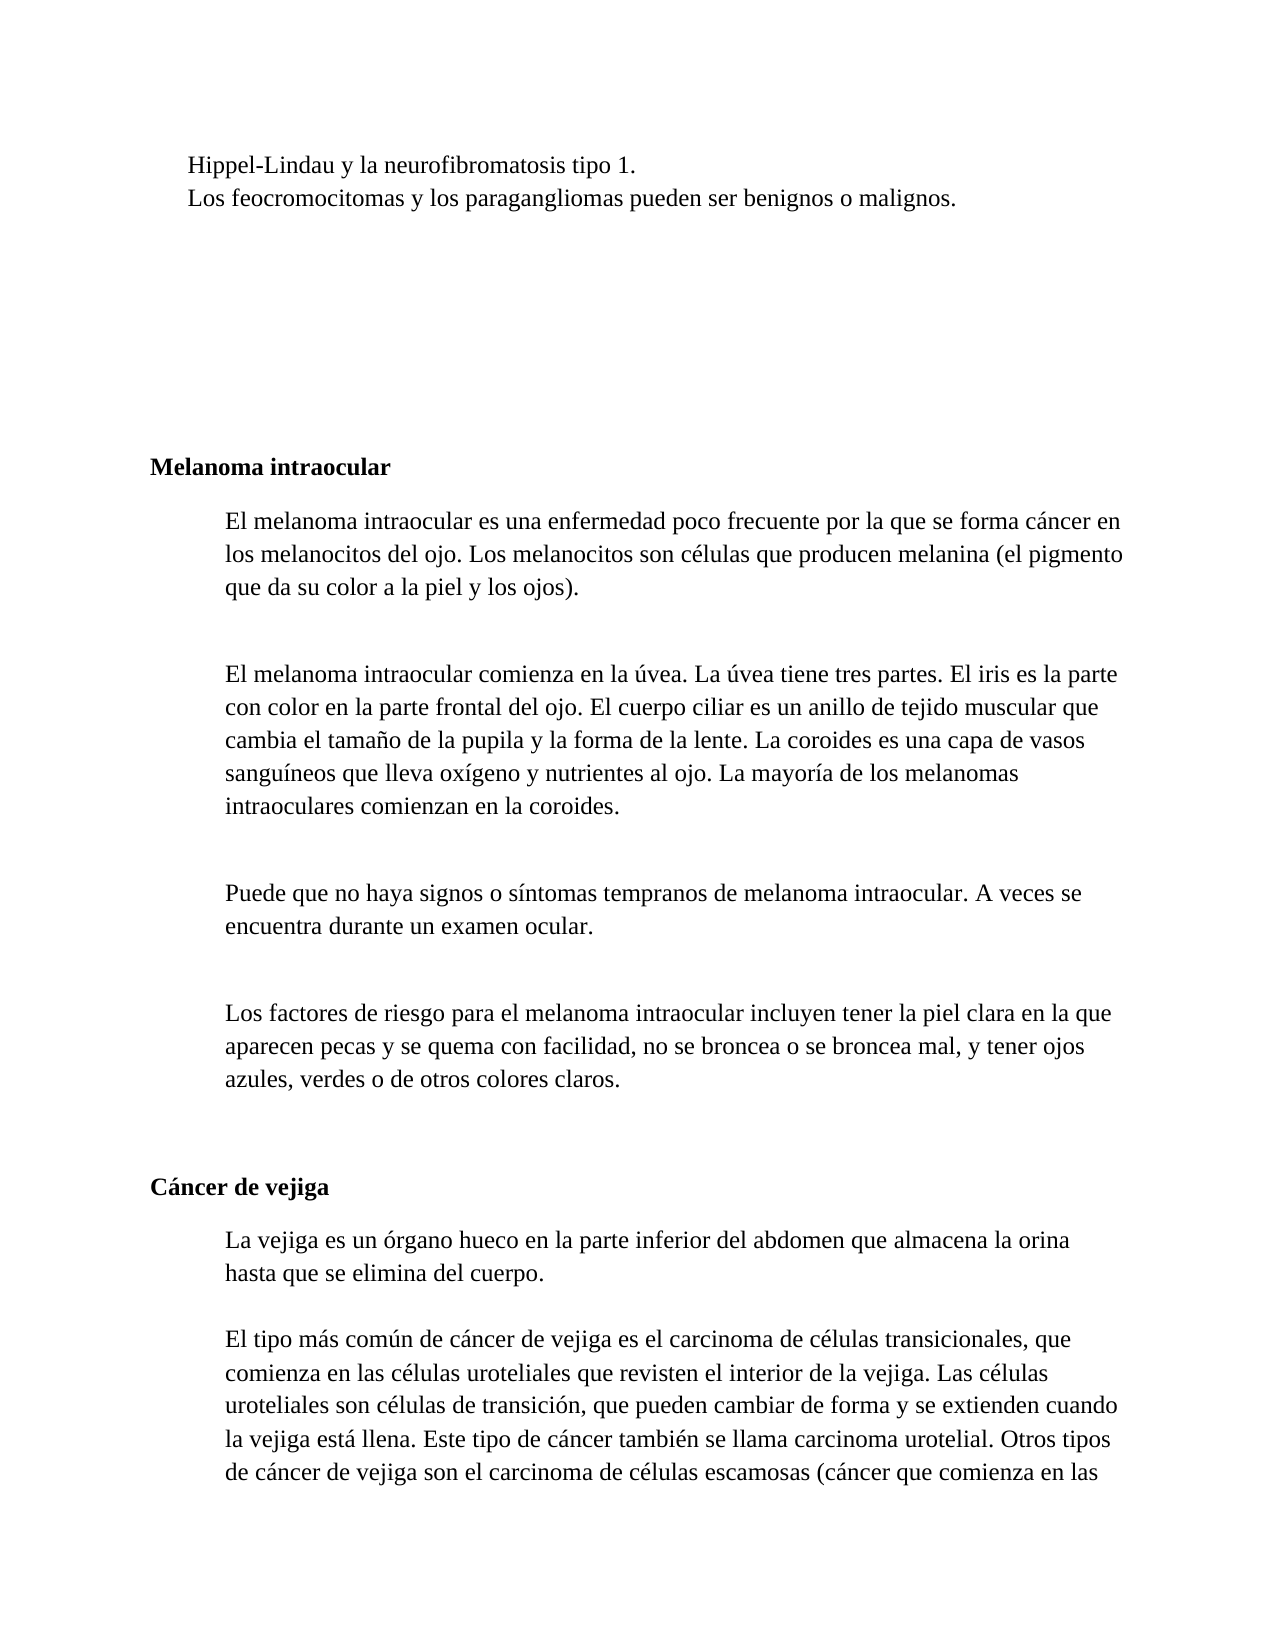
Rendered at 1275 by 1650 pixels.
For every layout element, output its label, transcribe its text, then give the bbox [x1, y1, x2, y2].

text Cáncer de vejiga [150, 1172, 1125, 1200]
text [225, 1226, 1125, 1485]
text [187, 150, 1125, 212]
text Melanoma intraocular [150, 452, 1125, 481]
text Los factores de riesgo para el melanoma intraocular incluyen tener la piel clara en la que aparecen pecas y se quema con facilidad, no se broncea o se broncea mal, y tener ojos azules, verdes o de otros colores claros. [225, 965, 1125, 1093]
text El melanoma intraocular es una enfermedad poco frecuente por la que se forma cáncer en los melanocitos del ojo. Los melanocitos son células que producen melanina (el pigmento que da su color a la piel y los ojos). [225, 506, 1125, 601]
text El melanoma intraocular comienza en la úvea. La úvea tiene tres partes. El iris es la parte con color en la parte frontal del ojo. El cuerpo ciliar es un anillo de tejido muscular que cambia el tamaño de la pupila y la forma de la lente. La coroides es una capa de vasos sanguíneos que lleva oxígeno y nutrientes al ojo. La mayoría de los melanomas intraoculares comienzan en la coroides. [225, 626, 1125, 820]
text Puede que no haya signos o síntomas tempranos de melanoma intraocular. A veces se encuentra durante un examen ocular. [225, 845, 1125, 940]
